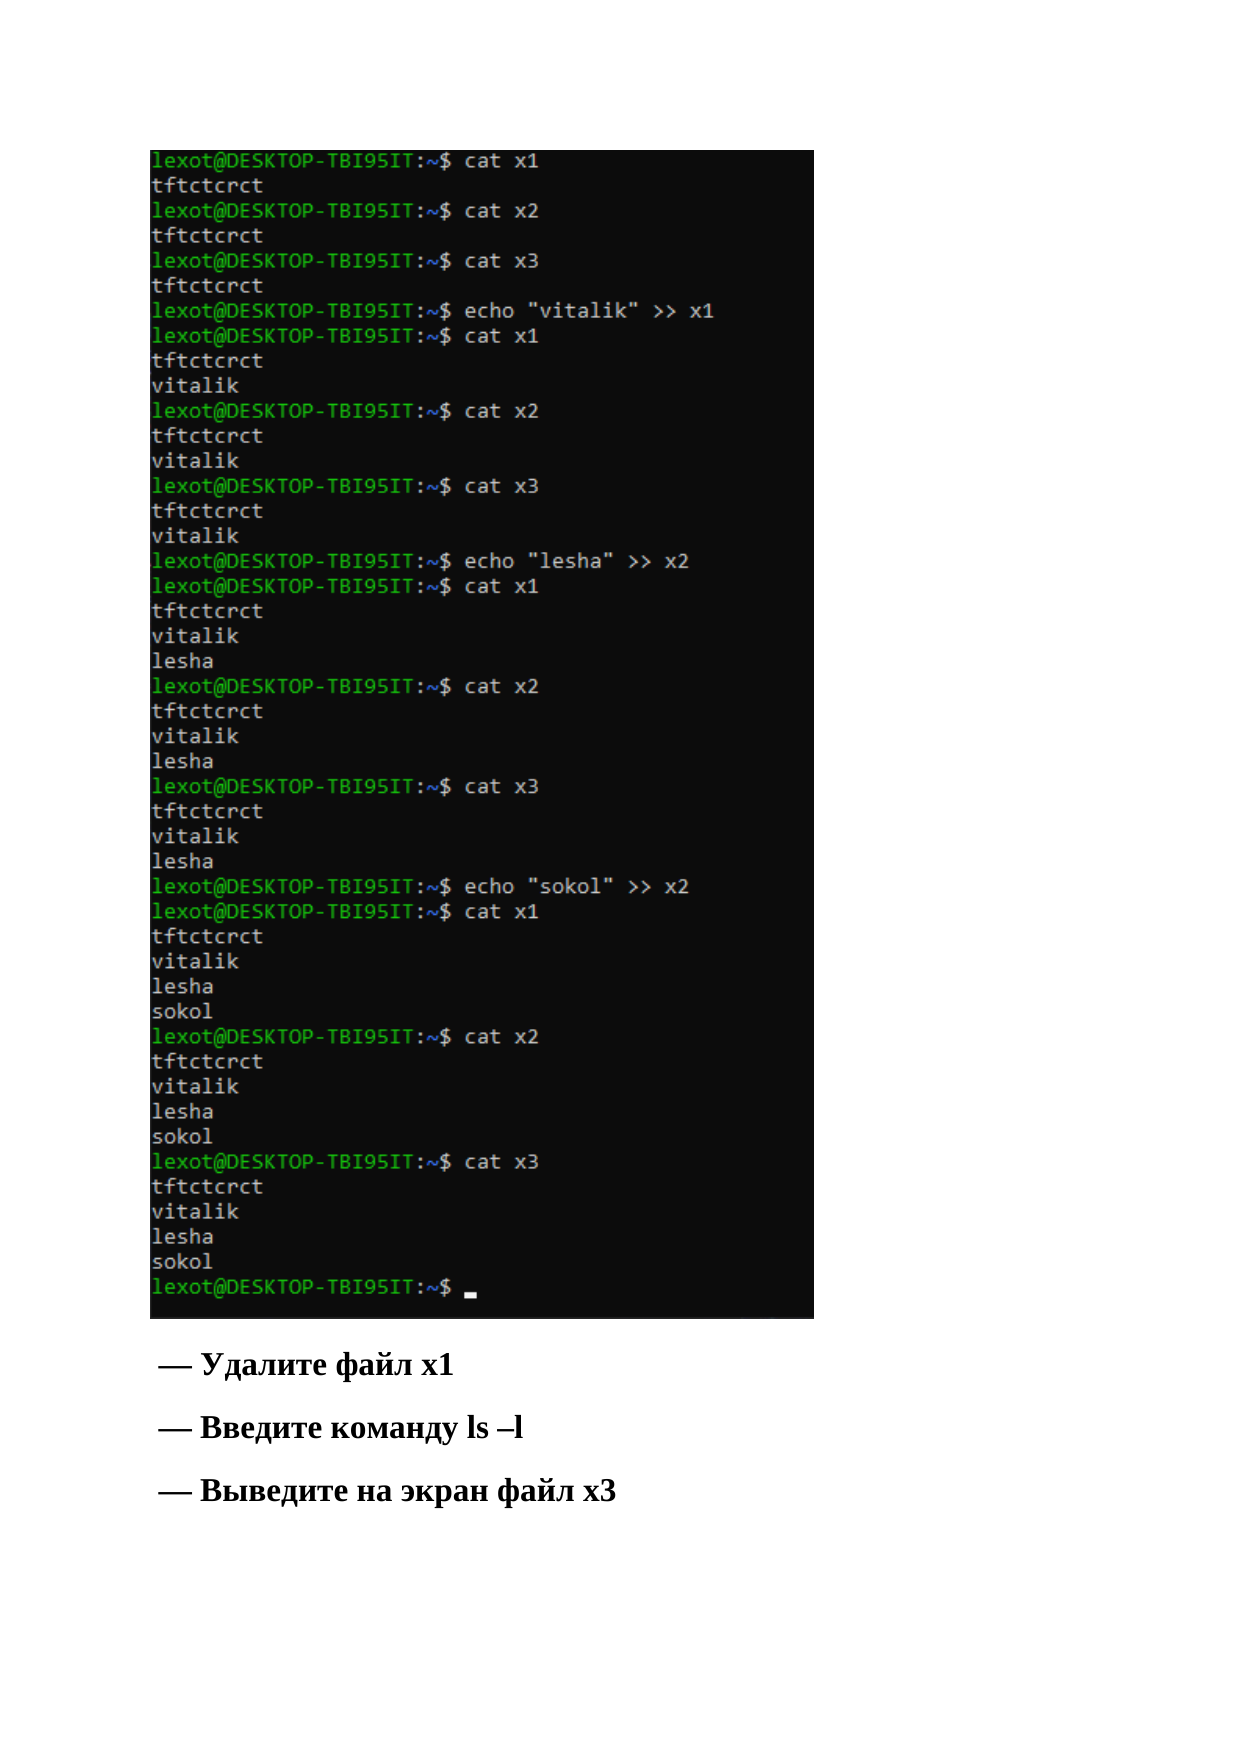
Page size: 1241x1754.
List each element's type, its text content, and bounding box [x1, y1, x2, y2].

text — Удалите файл x1 [150, 1344, 1090, 1382]
text — Введите команду ls –l [150, 1407, 1090, 1445]
picture [150, 150, 814, 1319]
text — Выведите на экран файл x3 [150, 1470, 1090, 1509]
